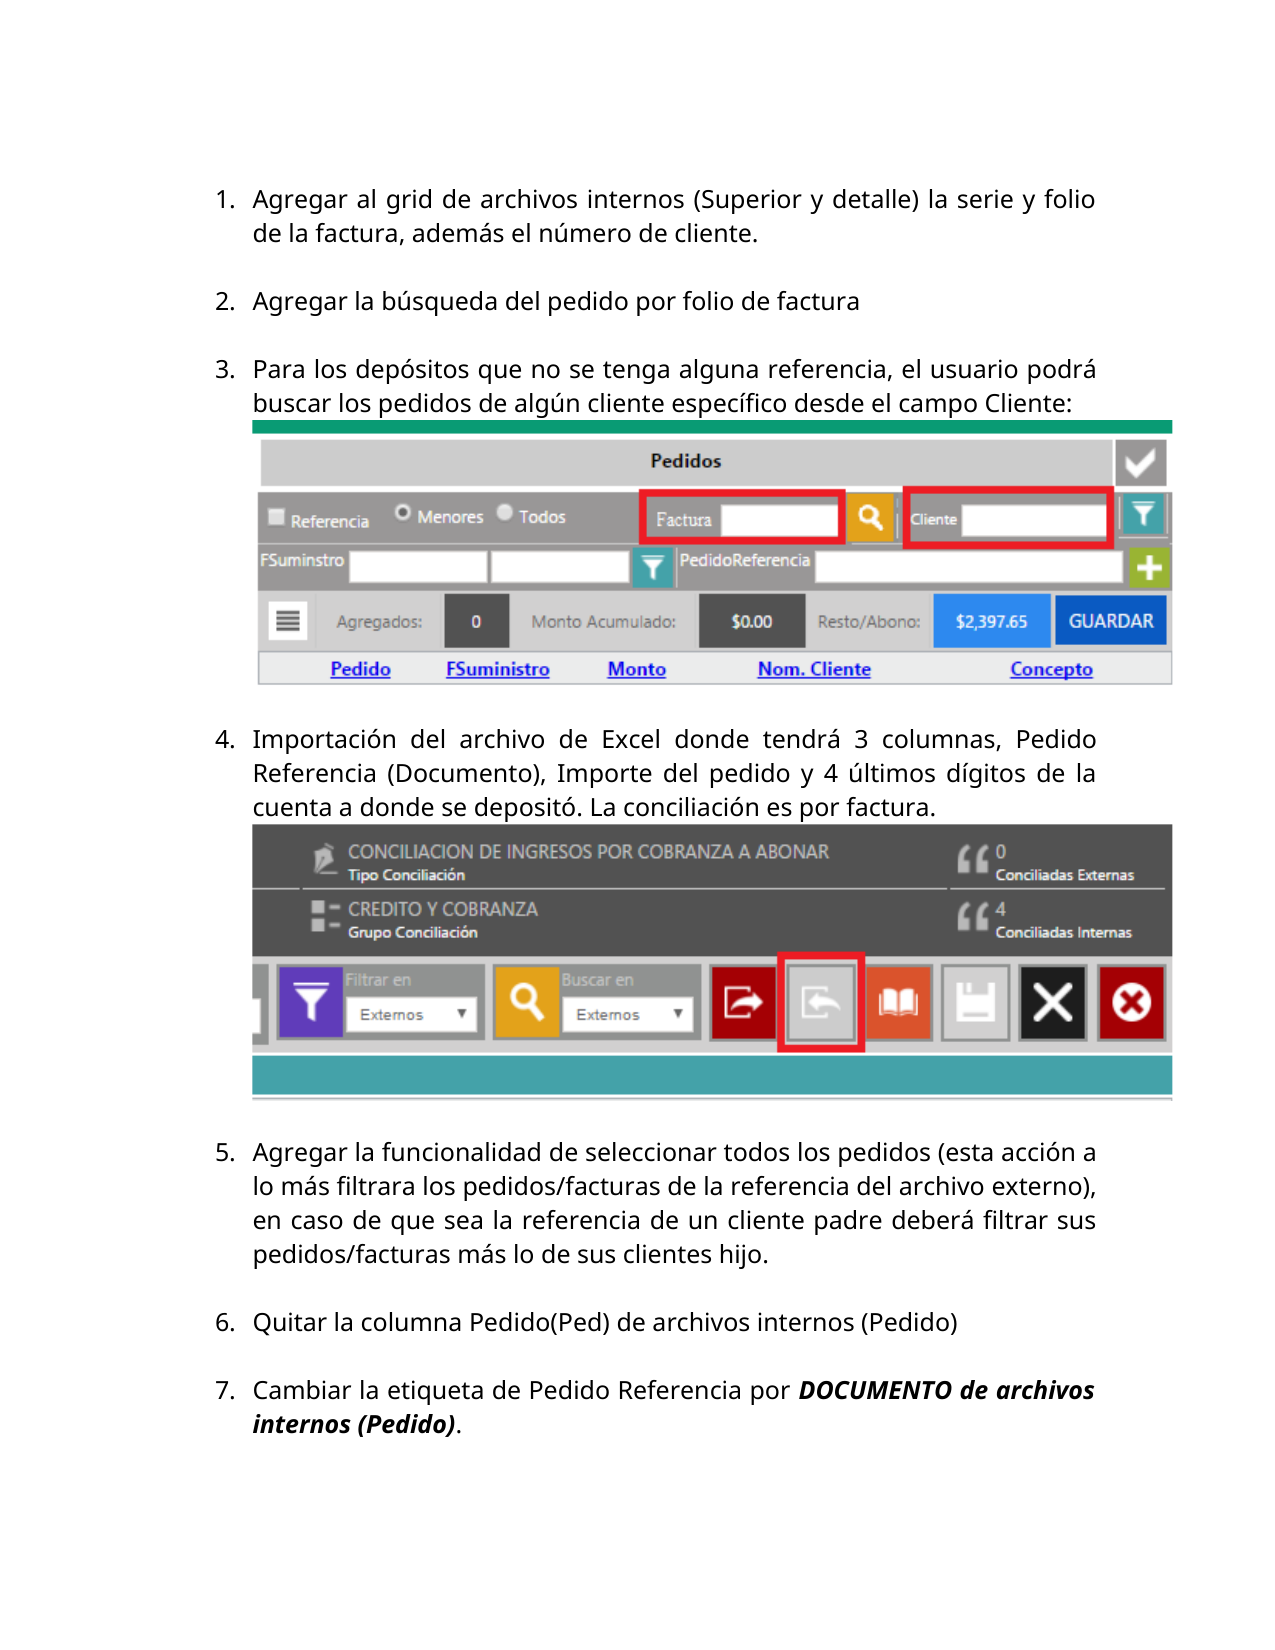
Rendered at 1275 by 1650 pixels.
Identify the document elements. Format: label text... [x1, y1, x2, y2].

list Quitar la columna Pedido(Ped) de archivos internos (Pedido) [215, 1305, 1098, 1339]
list Cambiar la etiqueta de Pedido Referencia por DOCUMENTO de archivos internos (Pedido). [215, 1373, 1098, 1441]
picture [252, 823, 1173, 1101]
list Agregar al grid de archivos internos (Superior y detalle) la serie y folio de la factura, además el número de cliente. [215, 182, 1098, 250]
list Agregar la funcionalidad de seleccionar todos los pedidos (esta acción a lo más filtrara los pedidos/facturas de la referencia del archivo externo), en caso de que sea la referencia de un cliente padre deberá filtrar sus pedidos/facturas más lo de sus clientes hijo. [215, 1134, 1098, 1271]
list Agregar la búsqueda del pedido por folio de factura [215, 284, 1098, 318]
list Importación del archivo de Excel donde tendrá 3 columnas, Pedido Referencia (Documento), Importe del pedido y 4 últimos dígitos de la cuenta a donde se depositó. La conciliación es por factura. [215, 722, 1098, 824]
picture [252, 420, 1173, 722]
list Para los depósitos que no se tenga alguna referencia, el usuario podrá buscar los pedidos de algún cliente específico desde el campo Cliente: [215, 352, 1098, 420]
